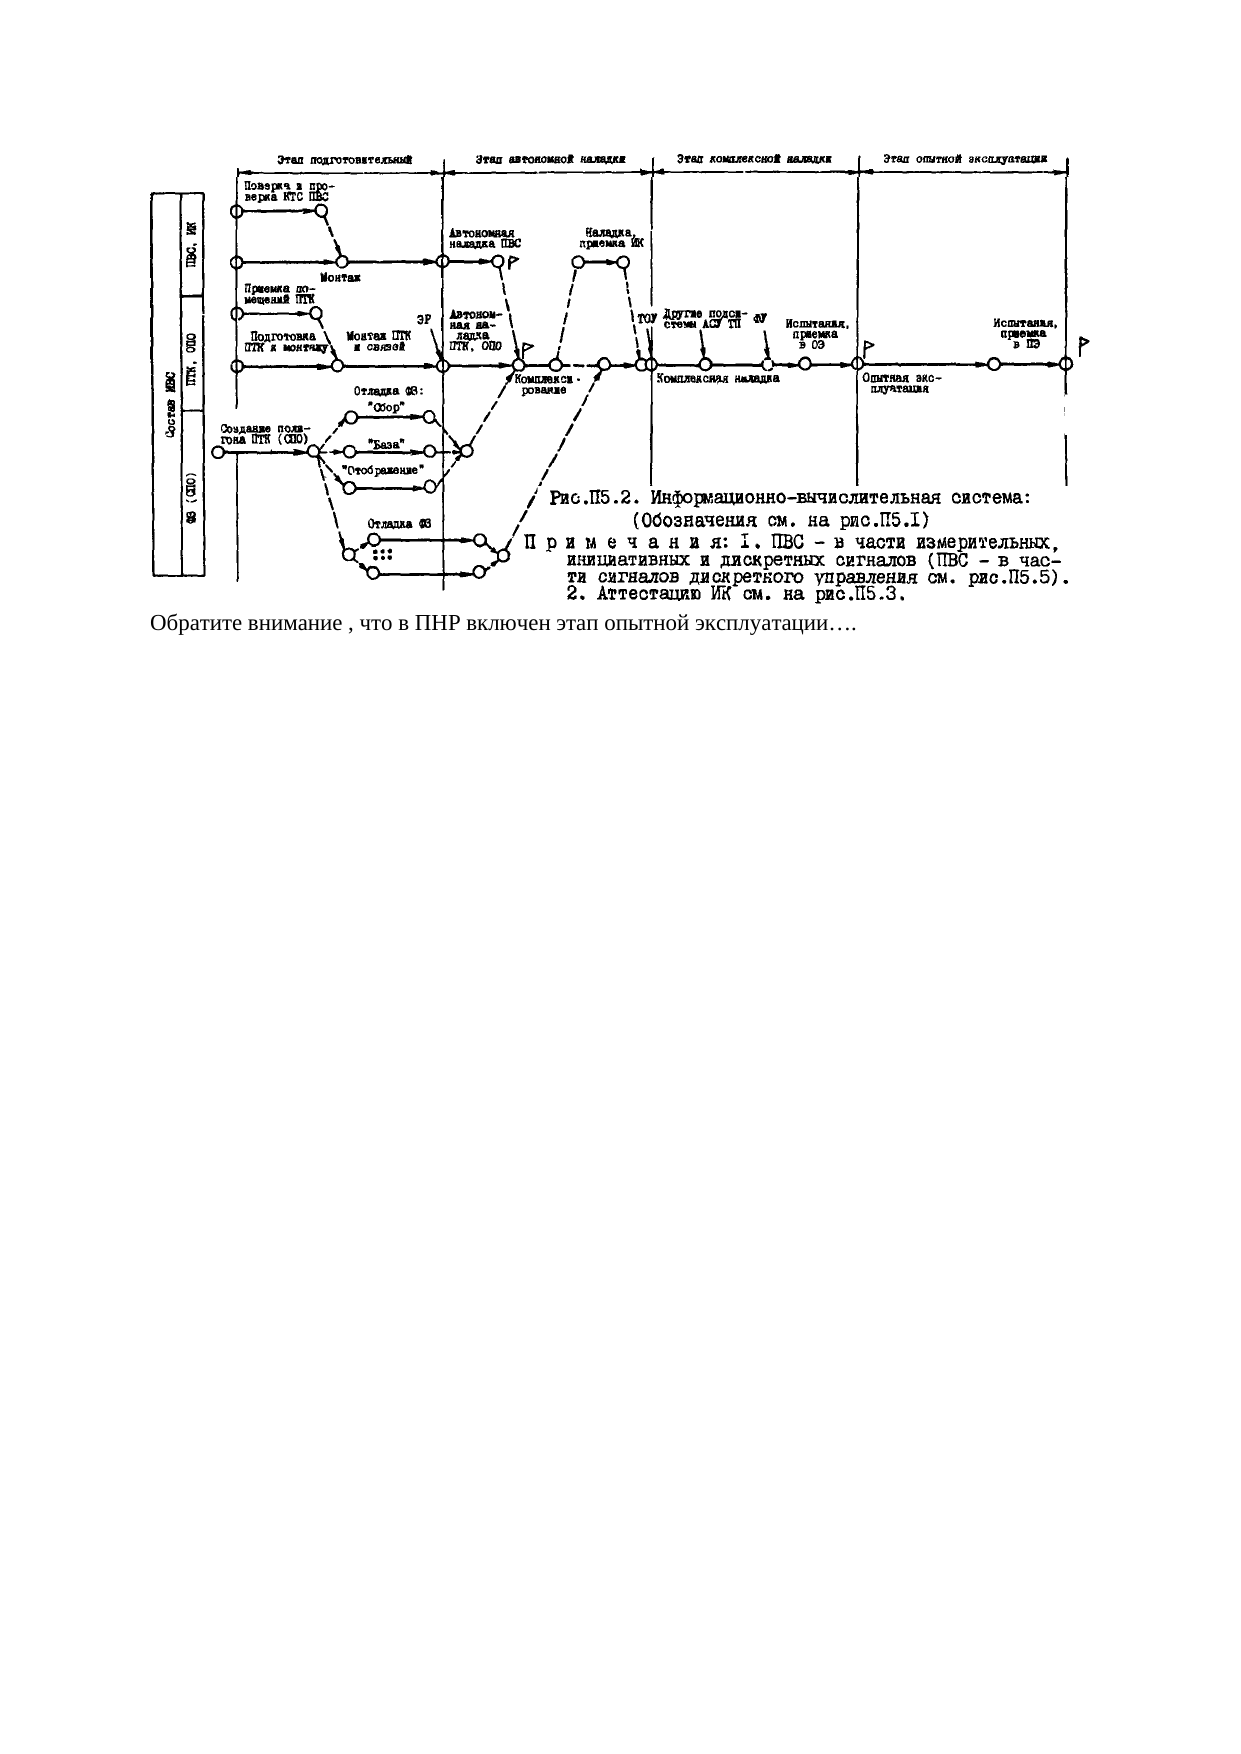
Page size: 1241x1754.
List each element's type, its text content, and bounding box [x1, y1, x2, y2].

text Обратите внимание , что в ПНР включен этап опытной эксплуатации…. [150, 609, 1090, 635]
picture [150, 150, 1091, 609]
